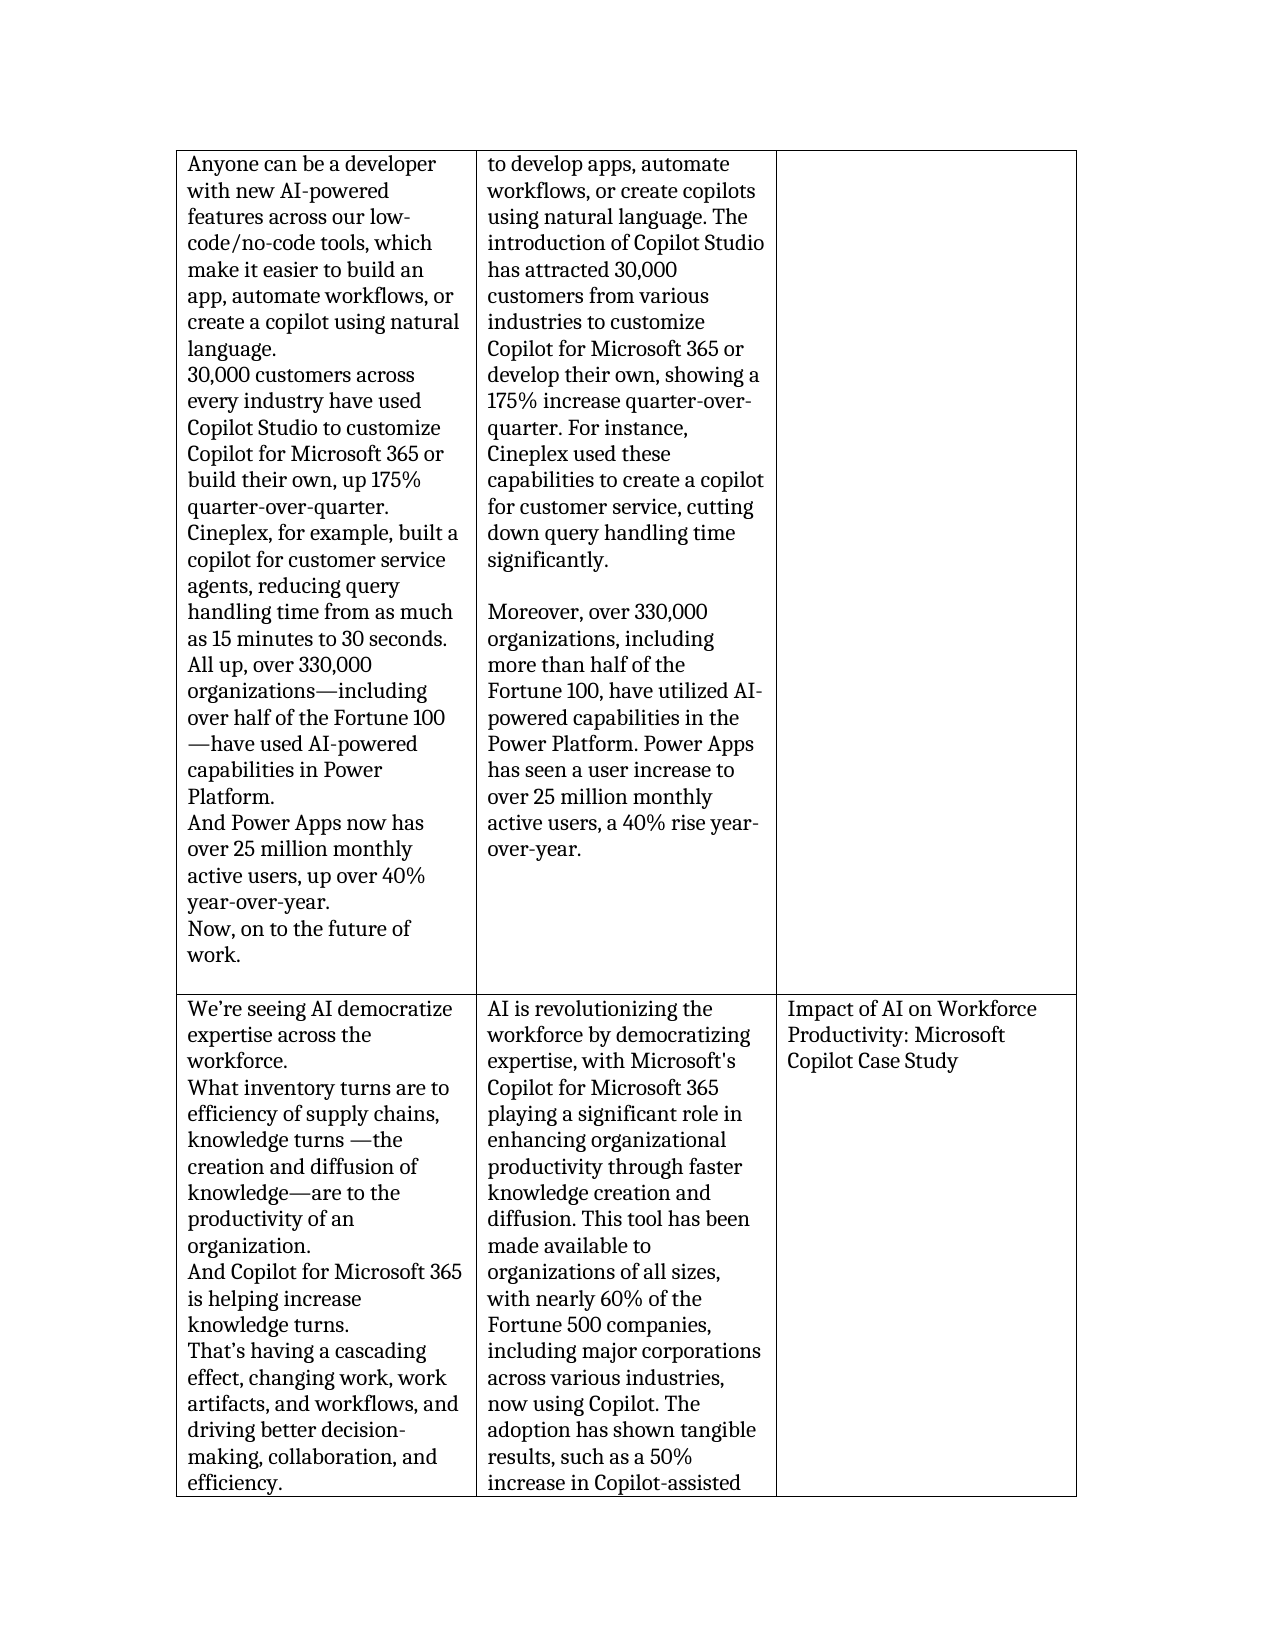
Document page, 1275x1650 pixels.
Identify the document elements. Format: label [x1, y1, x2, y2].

table_cell [177, 995, 476, 1496]
table_cell [477, 151, 776, 994]
table_cell [777, 995, 1076, 1496]
table_cell [177, 151, 476, 994]
table_cell [777, 151, 1076, 994]
table_cell [477, 995, 776, 1496]
